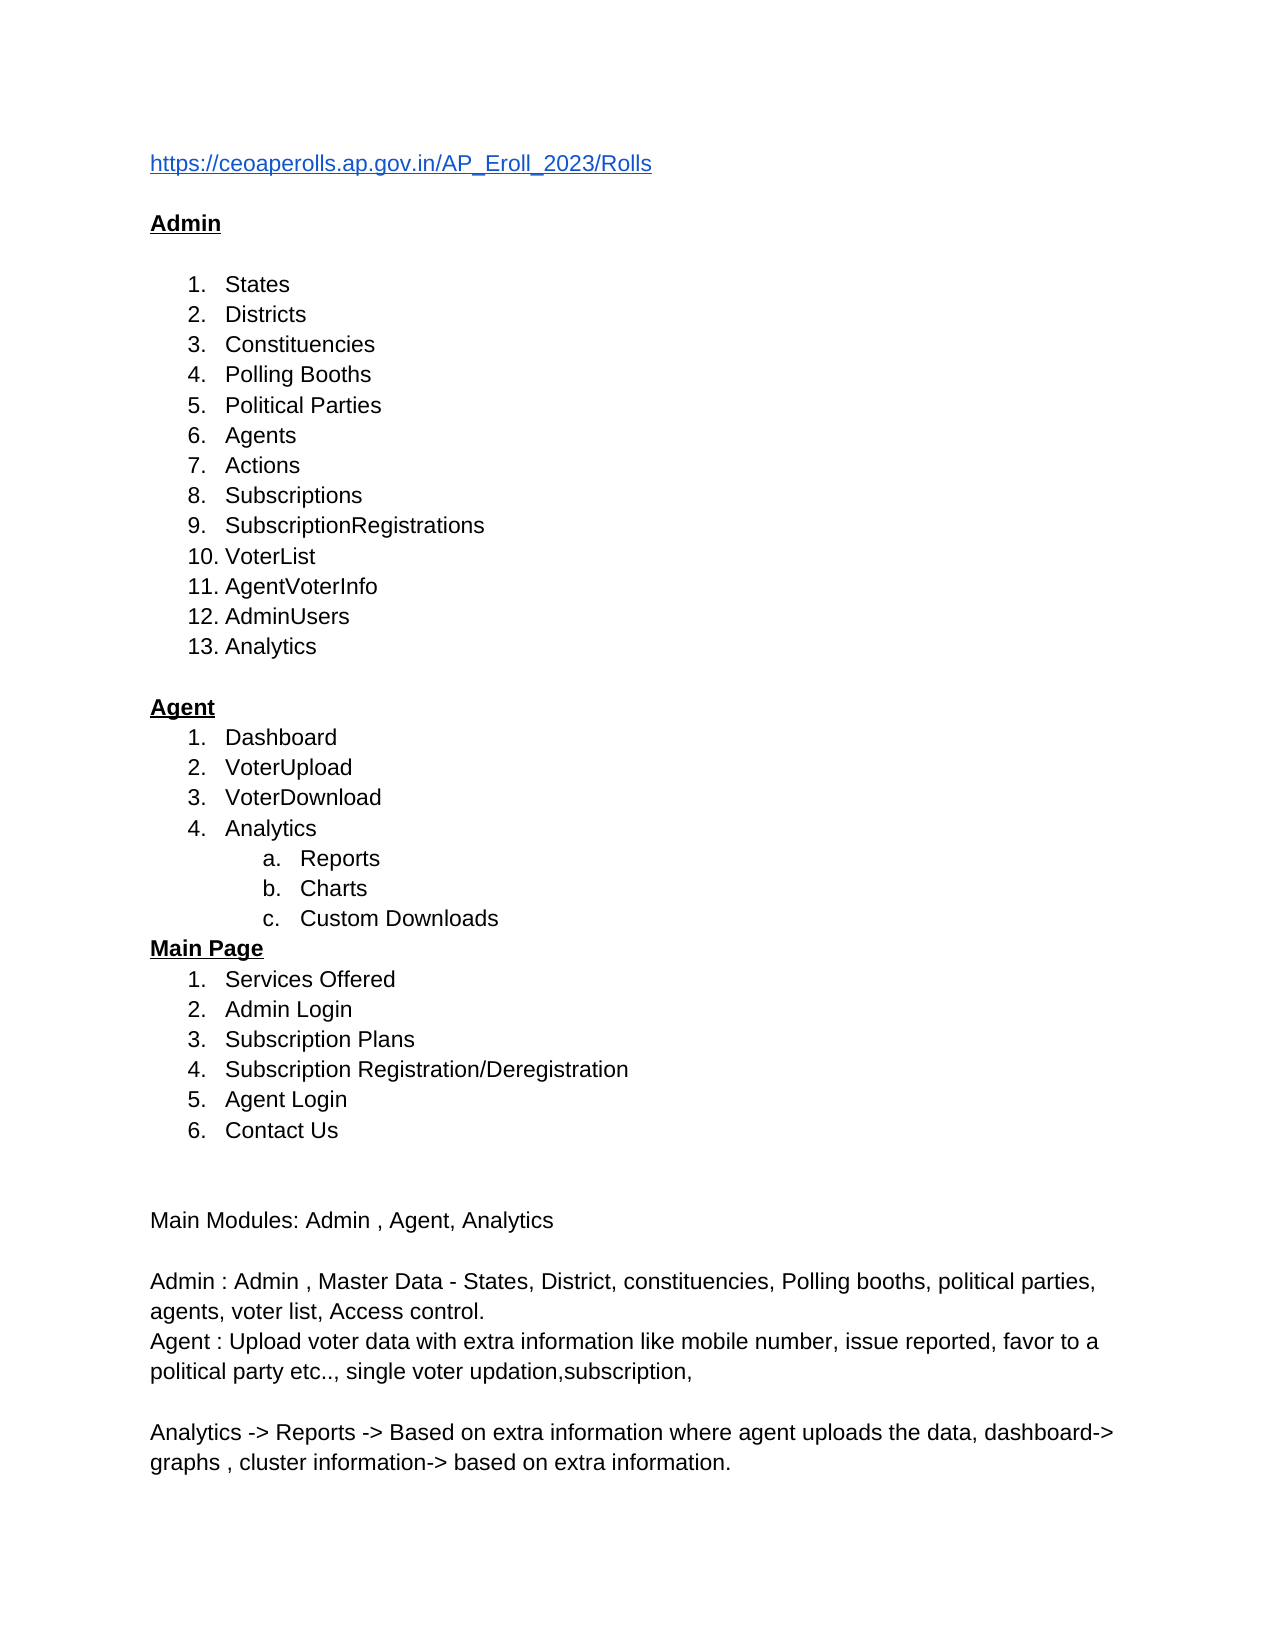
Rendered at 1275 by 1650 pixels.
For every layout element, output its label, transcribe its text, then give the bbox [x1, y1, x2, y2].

list Contact Us [187, 1117, 1125, 1143]
list VoterList [187, 543, 1125, 569]
text Analytics -> Reports -> Based on extra information where agent uploads the data, dashboard-> graphs , cluster information-> based on extra information. [150, 1419, 1125, 1475]
text Admin [150, 210, 1125, 237]
list Political Parties [187, 392, 1125, 418]
list Reports [262, 845, 1125, 871]
list Constituencies [187, 331, 1125, 358]
list Actions [187, 452, 1125, 478]
list Polling Booths [187, 361, 1125, 388]
list VoterDownload [187, 784, 1125, 811]
list Subscription Registration/Deregistration [187, 1056, 1125, 1083]
list AgentVoterInfo [187, 573, 1125, 599]
list AdminUsers [187, 603, 1125, 629]
list Admin Login [187, 996, 1125, 1022]
list Agent Login [187, 1086, 1125, 1113]
text https://ceoaperolls.ap.gov.in/AP_Eroll_2023/Rolls [150, 150, 1125, 176]
list Subscriptions [187, 482, 1125, 509]
text Main Page [150, 935, 1125, 962]
text Agent : Upload voter data with extra information like mobile number, issue reported, favor to a political party etc.., single voter updation,subscription, [150, 1328, 1125, 1385]
list Charts [262, 875, 1125, 901]
list Agents [187, 422, 1125, 448]
list SubscriptionRegistrations [187, 512, 1125, 539]
list Analytics [187, 814, 1125, 841]
list Dashboard [187, 724, 1125, 750]
list Subscription Plans [187, 1026, 1125, 1052]
list Services Offered [187, 966, 1125, 992]
text Main Modules: Admin , Agent, Analytics [150, 1207, 1125, 1234]
list VoterUpload [187, 754, 1125, 781]
list Analytics [187, 633, 1125, 660]
list States [187, 271, 1125, 297]
list Districts [187, 301, 1125, 327]
text Admin : Admin , Master Data - States, District, constituencies, Polling booths, political parties, agents, voter list, Access control. [150, 1268, 1125, 1324]
list Custom Downloads [262, 905, 1125, 932]
text Agent [150, 694, 1125, 720]
